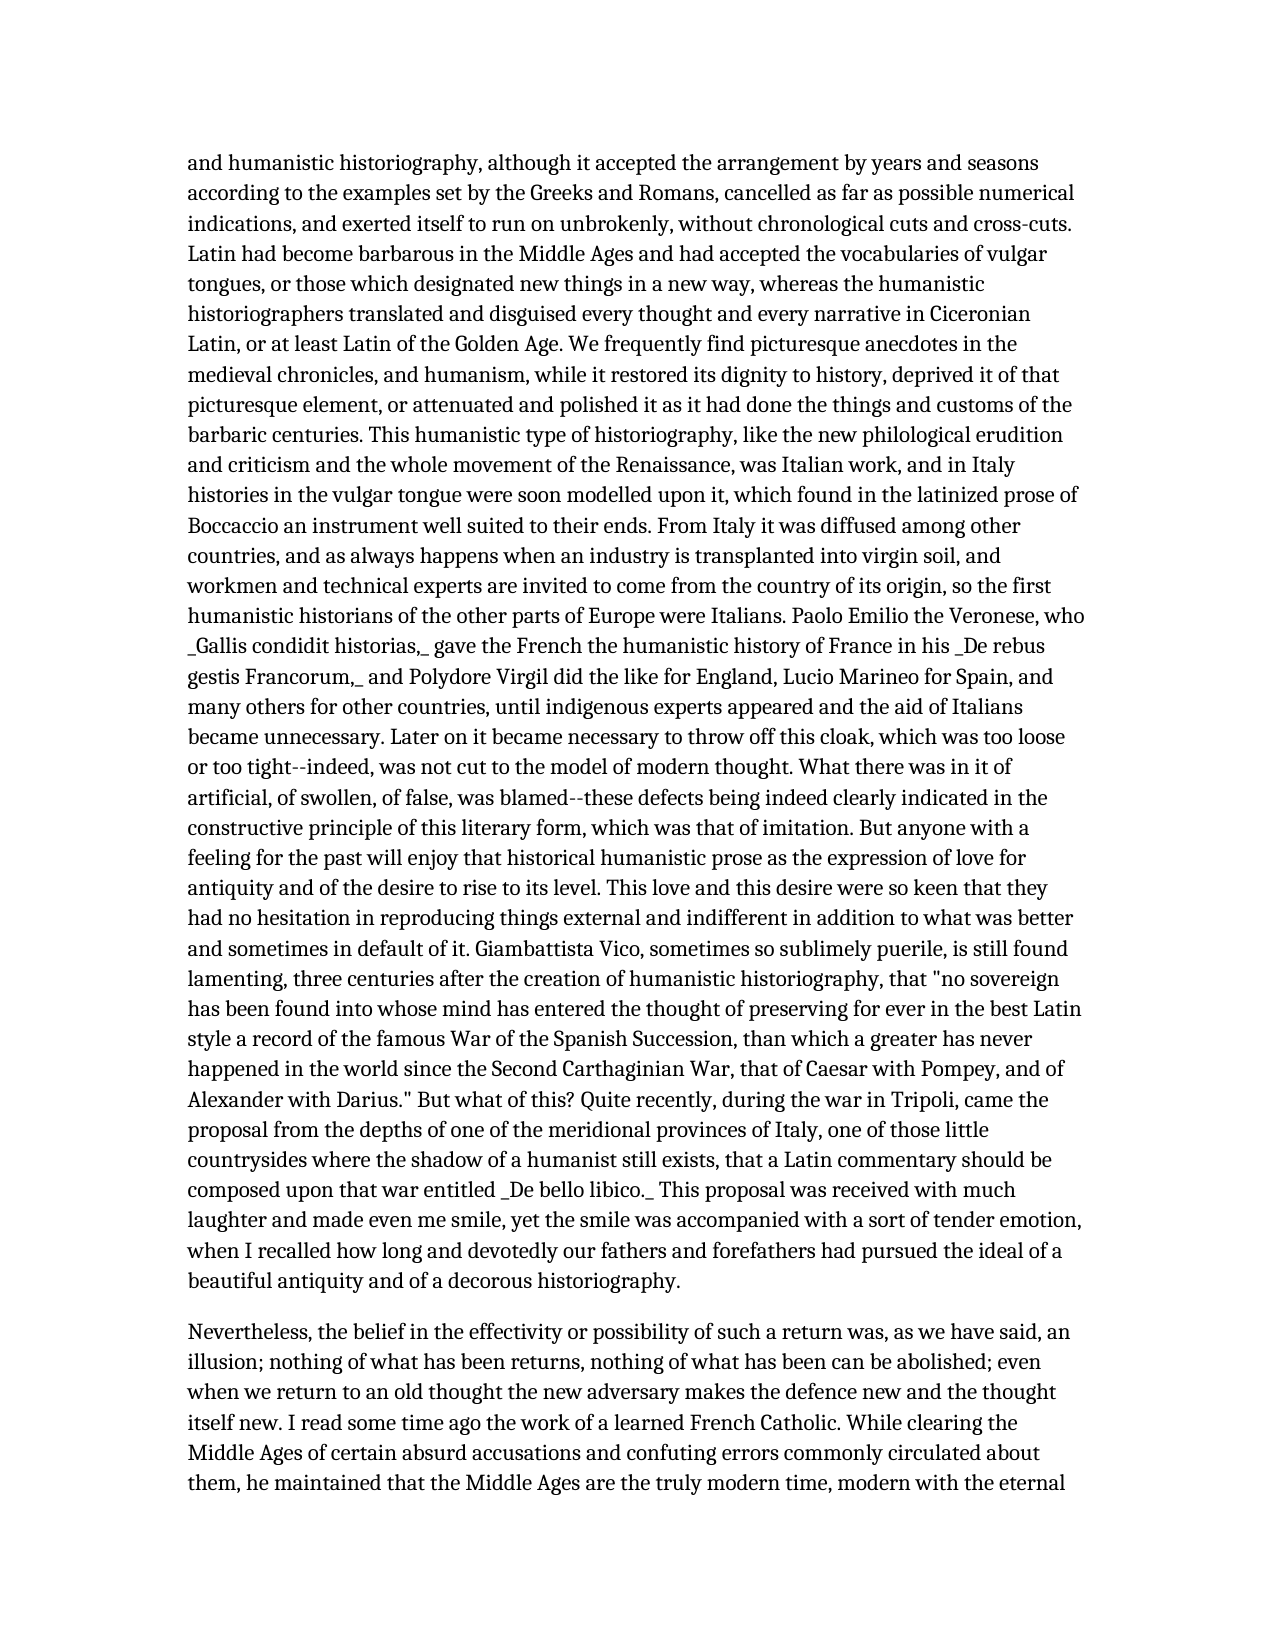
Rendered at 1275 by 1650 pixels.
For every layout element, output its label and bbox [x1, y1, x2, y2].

text [187, 1319, 1087, 1496]
text [187, 150, 1087, 1294]
